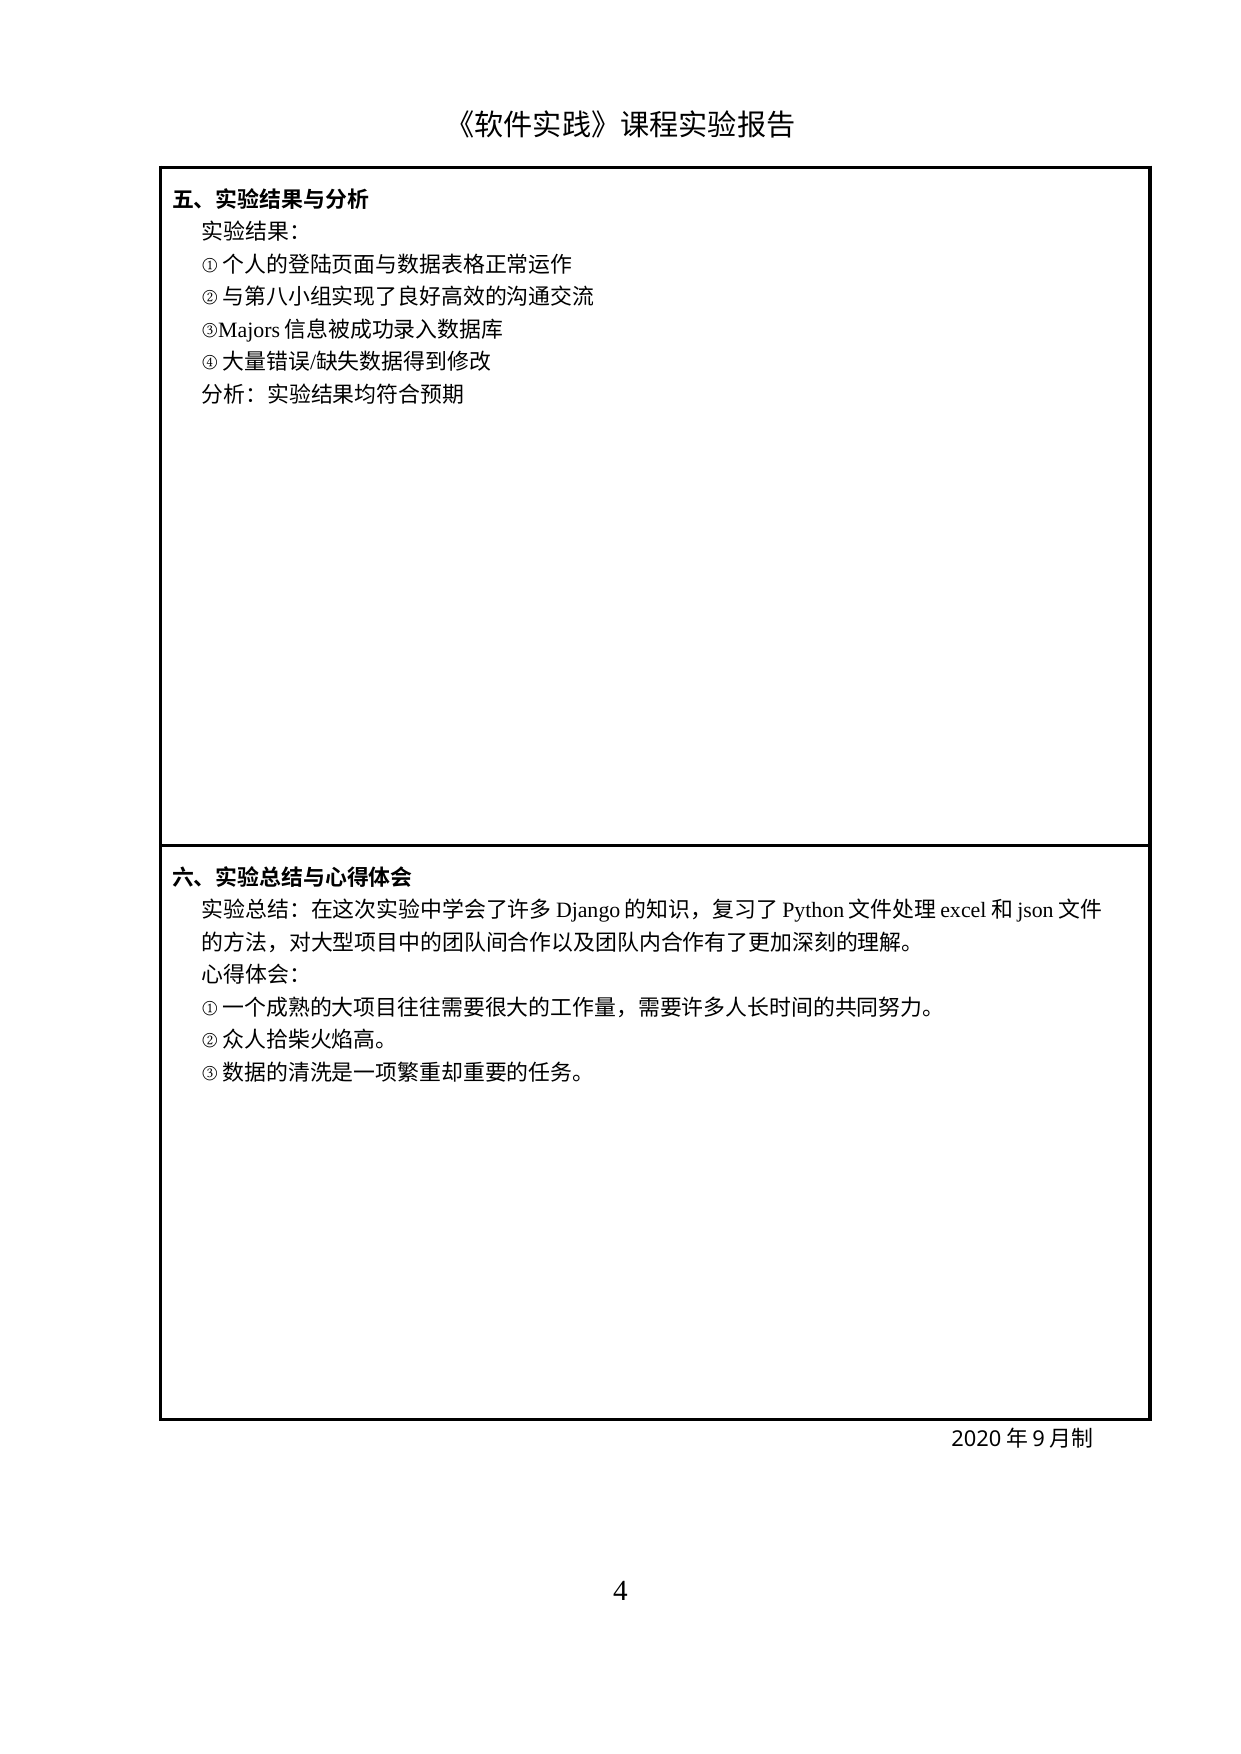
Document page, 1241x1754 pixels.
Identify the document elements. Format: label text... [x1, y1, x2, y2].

table_cell 五、实验结果与分析 实验结果： ①个人的登陆页面与数据表格正常运作 ②与第八小组实现了良好高效的沟通交流 ③Majors信息被成功录入数据库 ④大量错误/缺失数据得到修改 分析：实验结果均符合预期 [162, 169, 1148, 844]
table_cell 六、实验总结与心得体会 实验总结：在这次实验中学会了许多Django的知识，复习了Python文件处理excel和json文件 的方法，对大型项目中的团队间合作以及团队内合作有了更加深刻的理解。 心得体会： ①一个成熟的大项目往往需要很大的工作量，需要许多人长时间的共同努力。 ②众人拾柴火焰高。 ③数据的清洗是一项繁重却重要的任务。 [162, 847, 1148, 1418]
text 2020年9月制 [148, 1421, 1092, 1454]
